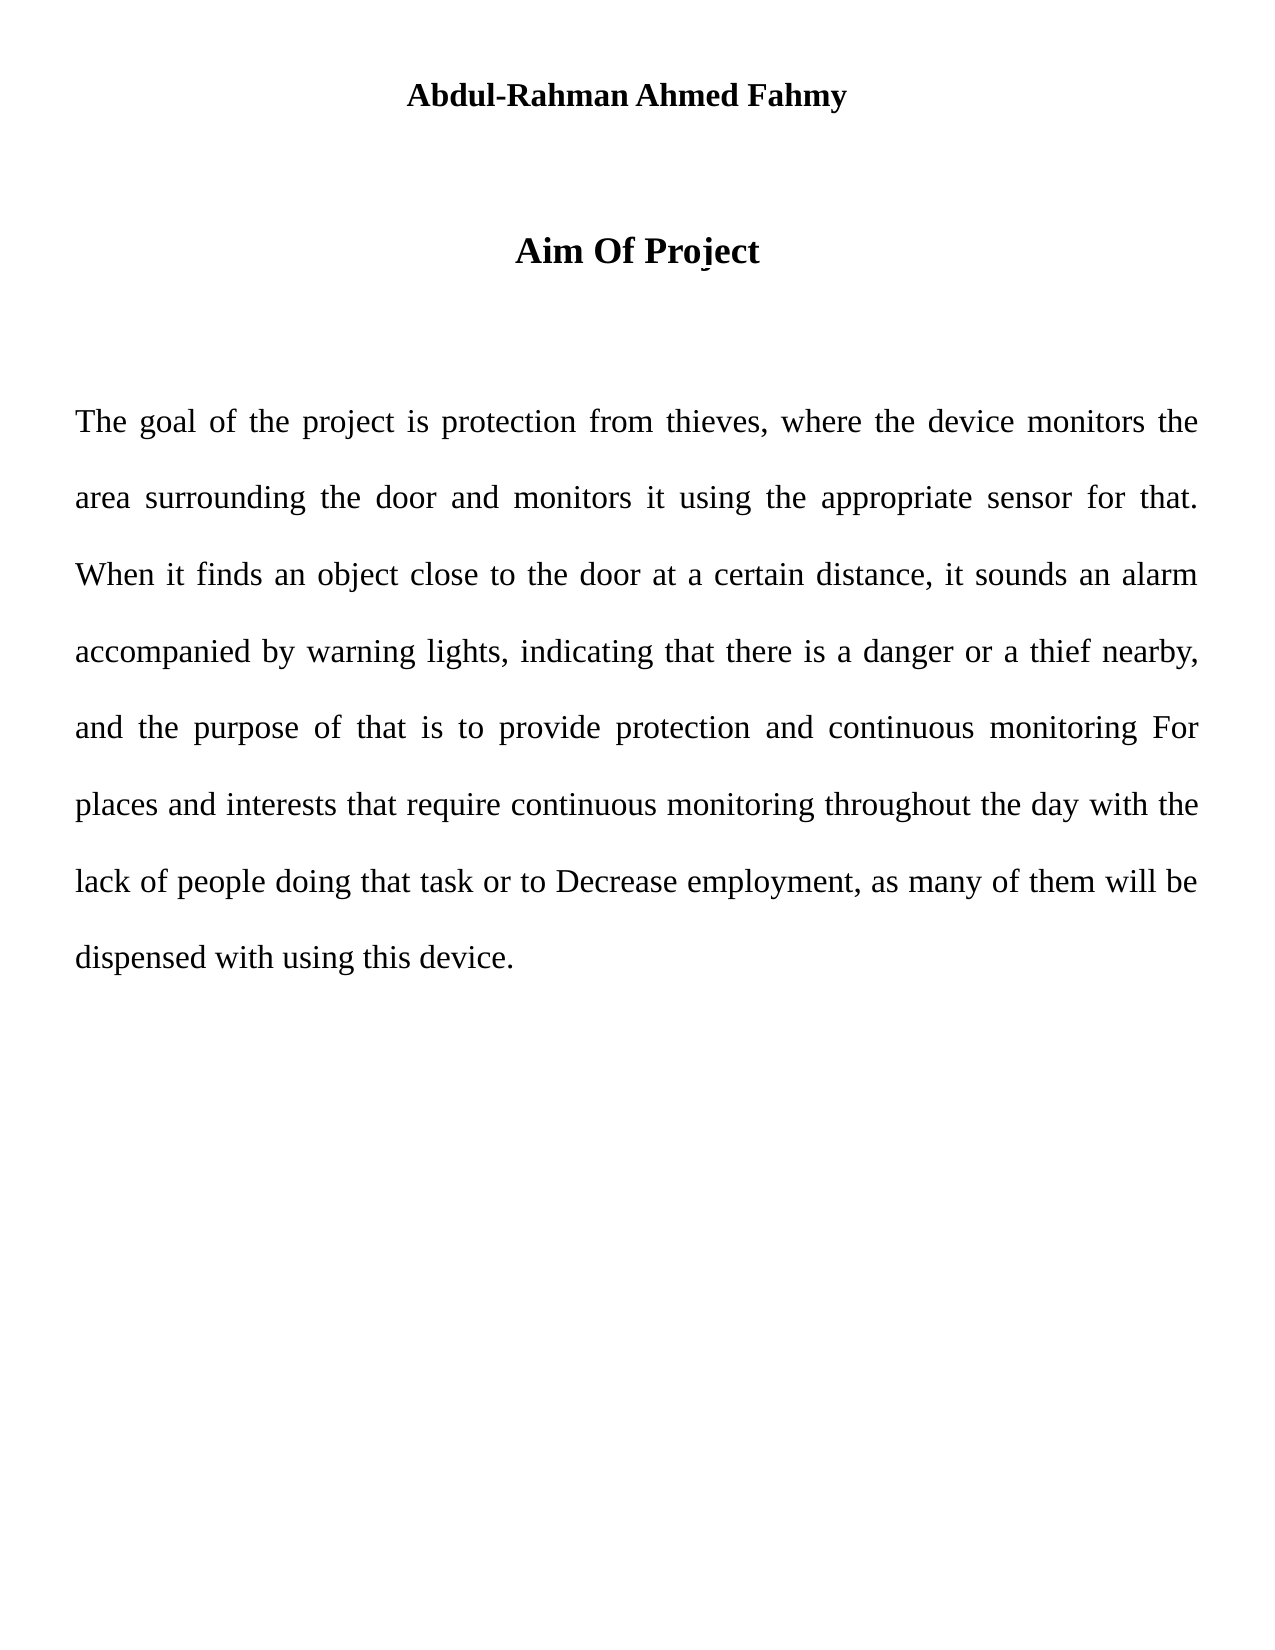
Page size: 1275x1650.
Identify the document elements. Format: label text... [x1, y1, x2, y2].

text Abdul-Rahman Ahmed Fahmy [375, 75, 1200, 113]
text Aim Of Project [75, 228, 1200, 271]
text The goal of the project is protection from thieves, where the device monitors the area surrounding the door and monitors it using the appropriate sensor for that. When it finds an object close to the door at a certain distance, it sounds an alarm accompanied by warning lights, indicating that there is a danger or a thief nearby, and the purpose of that is to provide protection and continuous monitoring For places and interests that require continuous monitoring throughout the day with the lack of people doing that task or to Decrease employment, as many of them will be dispensed with using this device. [75, 401, 1200, 976]
